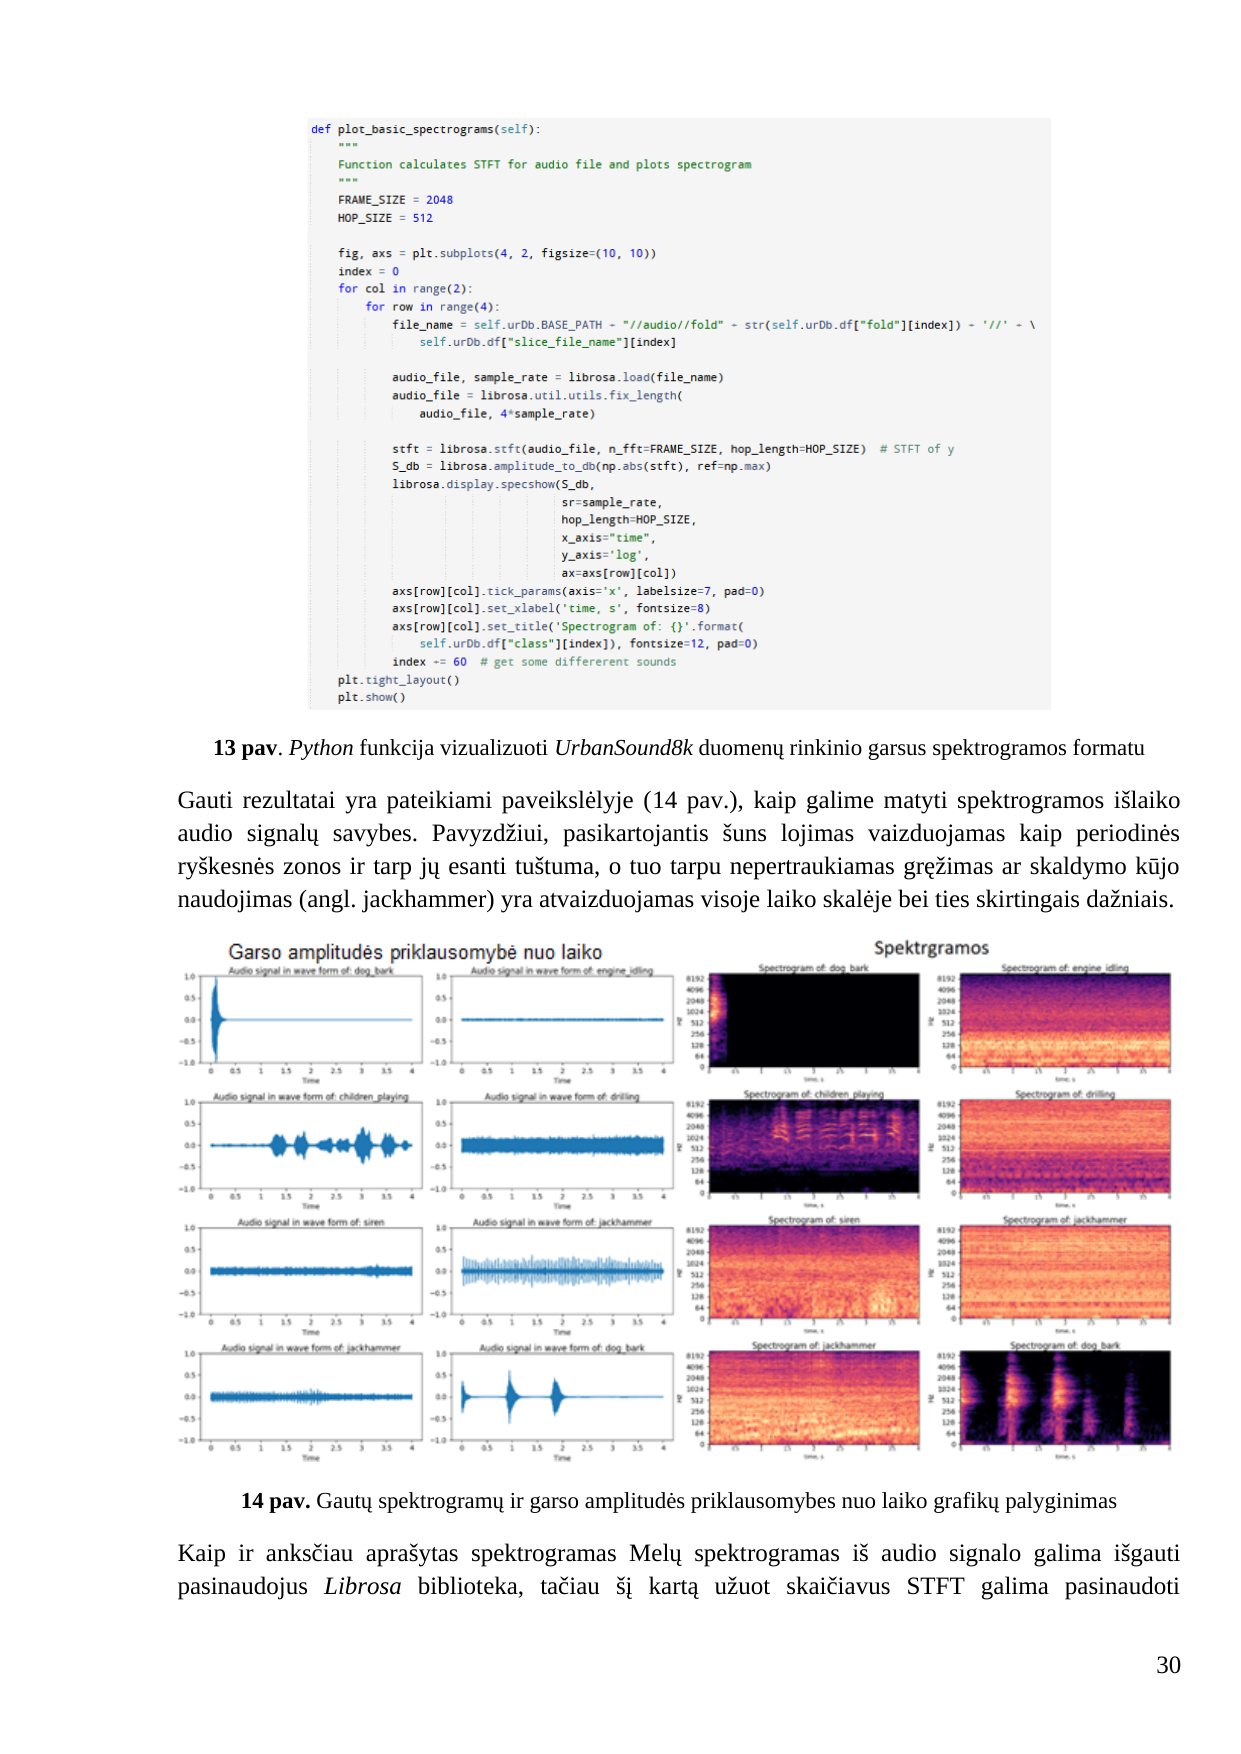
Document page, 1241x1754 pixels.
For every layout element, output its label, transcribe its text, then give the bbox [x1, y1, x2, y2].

picture [307, 118, 1051, 710]
text 14 pav. Gautų spektrogramų ir garso amplitudės priklausomybes nuo laiko grafikų palyginimas [177, 1487, 1181, 1513]
picture [177, 938, 1182, 1462]
text Gauti rezultatai yra pateikiami paveikslėlyje (14 pav.), kaip galime matyti spektrogramos išlaiko audio signalų savybes. Pavyzdžiui, pasikartojantis šuns lojimas vaizduojamas kaip periodinės ryškesnės zonos ir tarp jų esanti tuštuma, o tuo tarpu nepertraukiamas gręžimas ar skaldymo kūjo naudojimas (angl. jackhammer) yra atvaizduojamas visoje laiko skalėje bei ties skirtingais dažniais. [177, 785, 1181, 913]
text 13 pav. Python funkcija vizualizuoti UrbanSound8k duomenų rinkinio garsus spektrogramos formatu [177, 734, 1181, 761]
